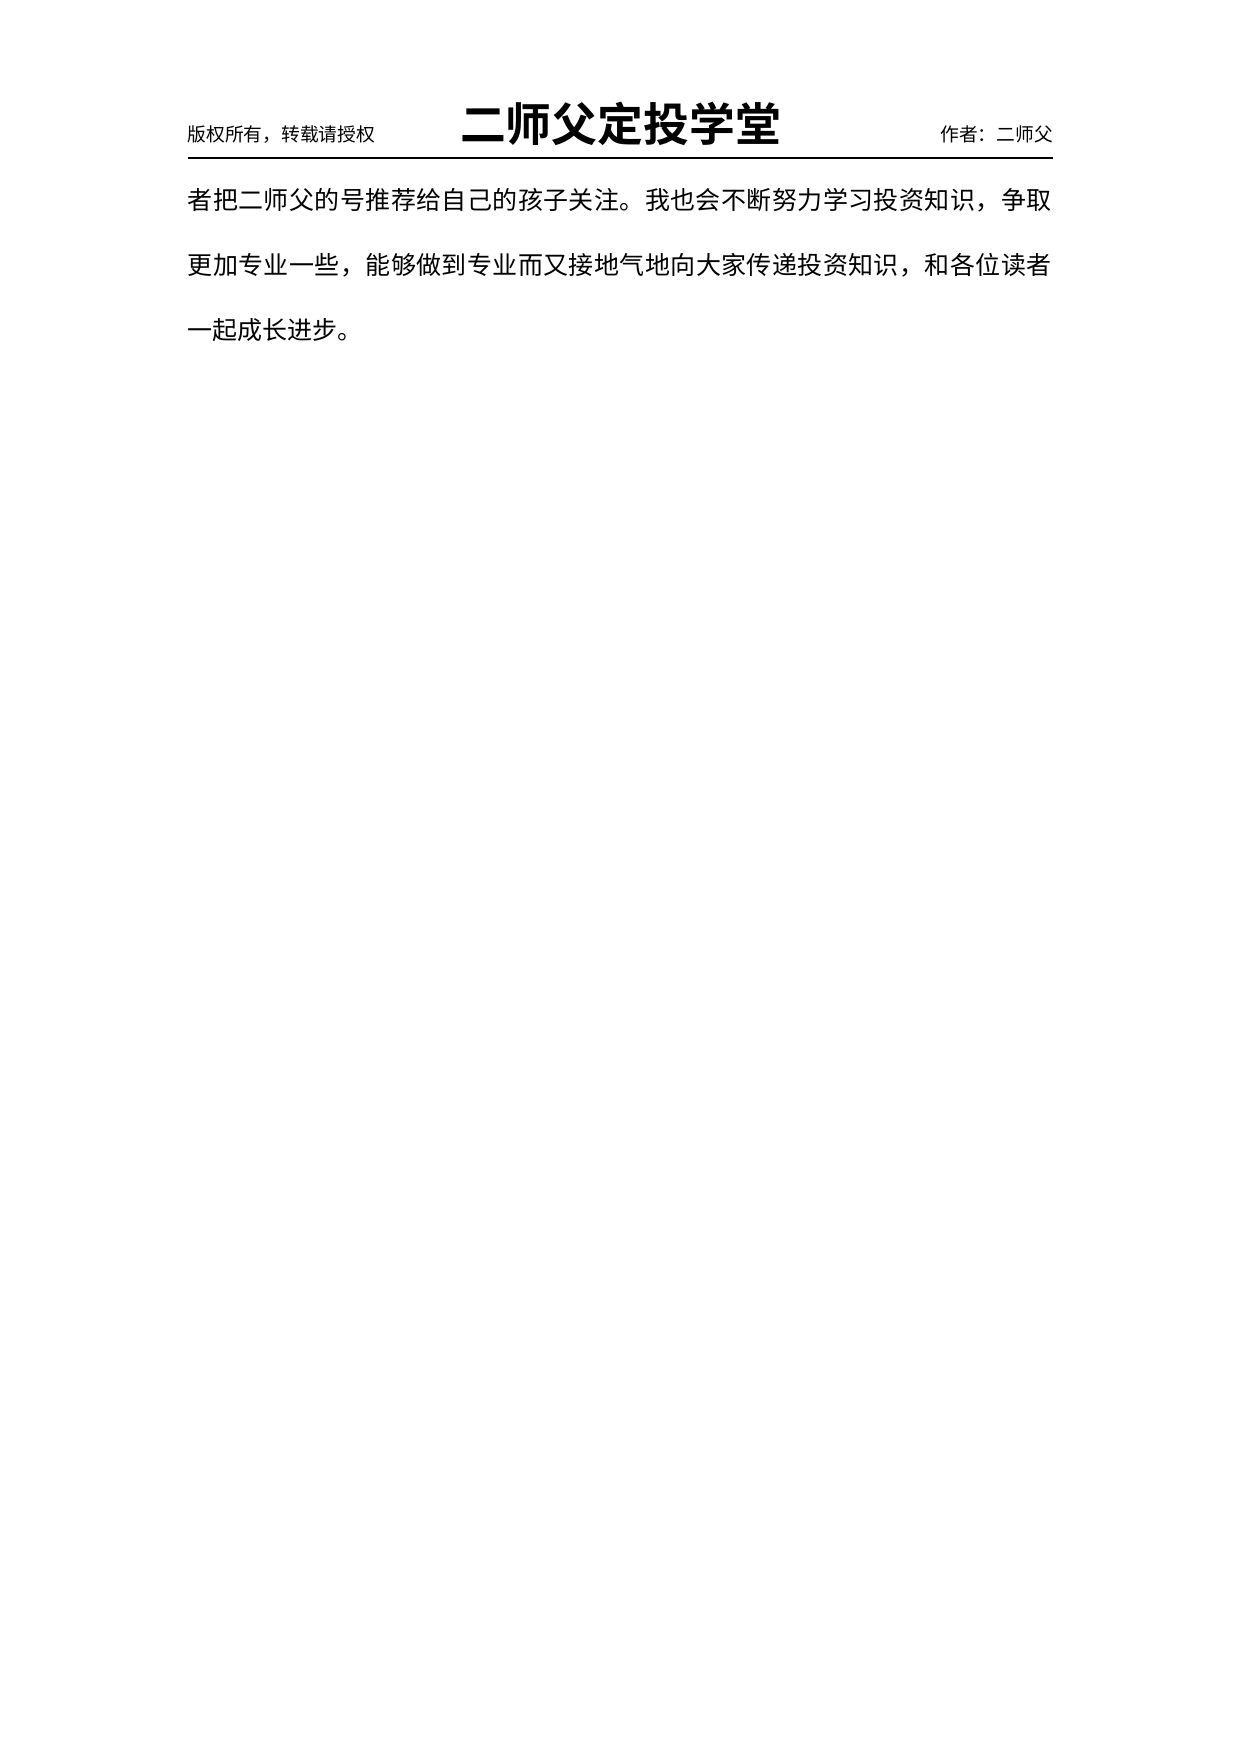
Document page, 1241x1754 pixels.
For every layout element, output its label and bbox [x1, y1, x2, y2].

text [187, 166, 1053, 361]
